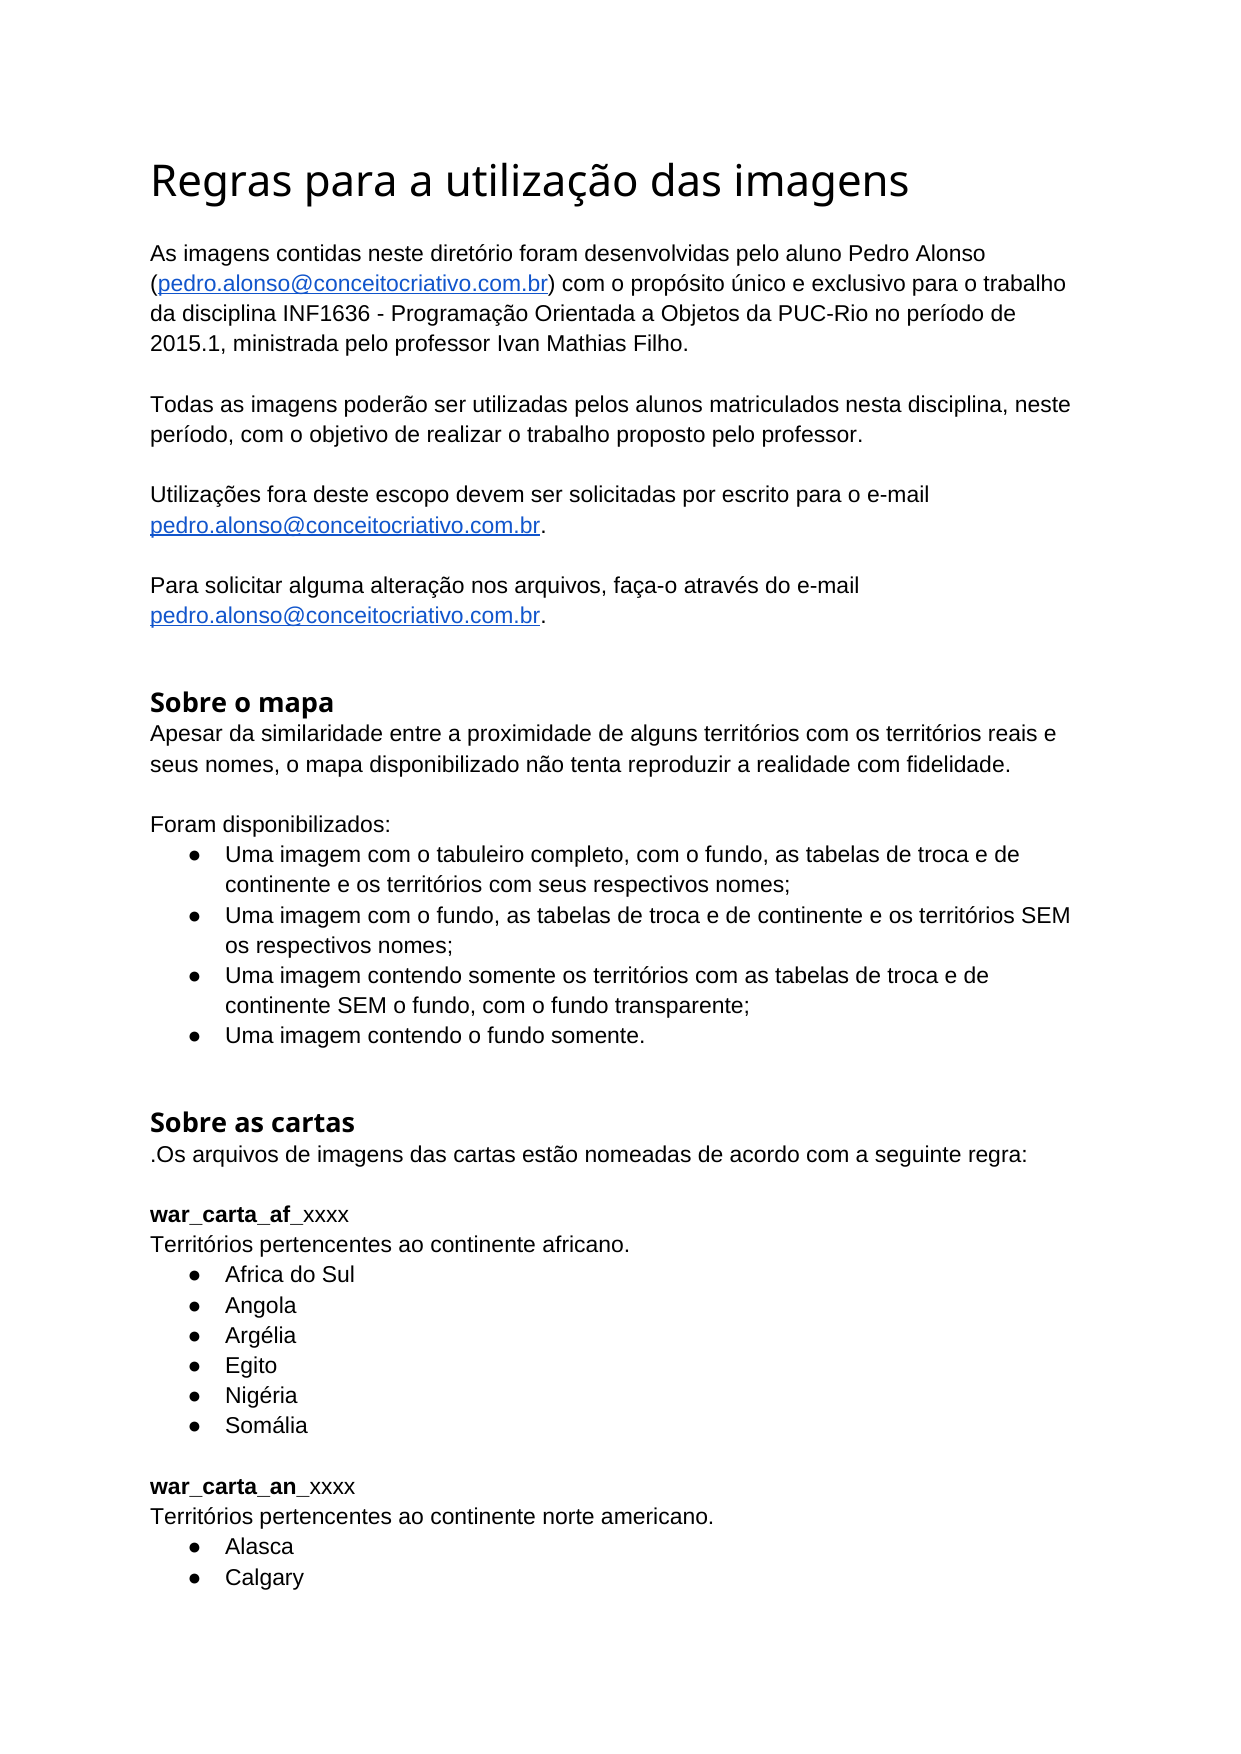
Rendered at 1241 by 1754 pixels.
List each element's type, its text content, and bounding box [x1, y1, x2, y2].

subtitle Sobre o mapa [150, 683, 1090, 720]
text .Os arquivos de imagens das cartas estão nomeadas de acordo com a seguinte regra: [150, 1141, 1090, 1167]
subtitle Sobre as cartas [150, 1104, 1090, 1141]
list Somália [187, 1412, 1090, 1439]
text Para solicitar alguma alteração nos arquivos, faça-o através do e-mail pedro.alonso@conceitocriativo.com.br. [150, 572, 1090, 629]
text As imagens contidas neste diretório foram desenvolvidas pelo aluno Pedro Alonso (pedro.alonso@conceitocriativo.com.br) com o propósito único e exclusivo para o trabalho da disciplina INF1636 - Programação Orientada a Objetos da PUC-Rio no período de 2015.1, ministrada pelo professor Ivan Mathias Filho. [150, 240, 1090, 357]
title Regras para a utilização das imagens [150, 150, 1090, 209]
text Territórios pertencentes ao continente africano. [150, 1231, 1090, 1258]
text Apesar da similaridade entre a proximidade de alguns territórios com os territórios reais e seus nomes, o mapa disponibilizado não tenta reproduzir a realidade com fidelidade. [150, 720, 1090, 777]
list Uma imagem com o tabuleiro completo, com o fundo, as tabelas de troca e de continente e os territórios com seus respectivos nomes; [187, 841, 1090, 898]
text Todas as imagens poderão ser utilizadas pelos alunos matriculados nesta disciplina, neste período, com o objetivo de realizar o trabalho proposto pelo professor. [150, 391, 1090, 447]
list Calgary [187, 1563, 1090, 1590]
list Angola [187, 1292, 1090, 1318]
list Alasca [187, 1533, 1090, 1560]
list Uma imagem contendo somente os territórios com as tabelas de troca e de continente SEM o fundo, com o fundo transparente; [187, 962, 1090, 1019]
list Egito [187, 1352, 1090, 1378]
text war_carta_af_xxxx [150, 1201, 1090, 1227]
text Foram disponibilizados: [150, 811, 1090, 837]
list Argélia [187, 1322, 1090, 1348]
list Uma imagem contendo o fundo somente. [187, 1022, 1090, 1049]
text Territórios pertencentes ao continente norte americano. [150, 1503, 1090, 1529]
text war_carta_an_xxxx [150, 1473, 1090, 1499]
list Nigéria [187, 1382, 1090, 1409]
text Utilizações fora deste escopo devem ser solicitadas por escrito para o e-mail pedro.alonso@conceitocriativo.com.br. [150, 481, 1090, 538]
list Africa do Sul [187, 1261, 1090, 1288]
list Uma imagem com o fundo, as tabelas de troca e de continente e os territórios SEM os respectivos nomes; [187, 902, 1090, 958]
